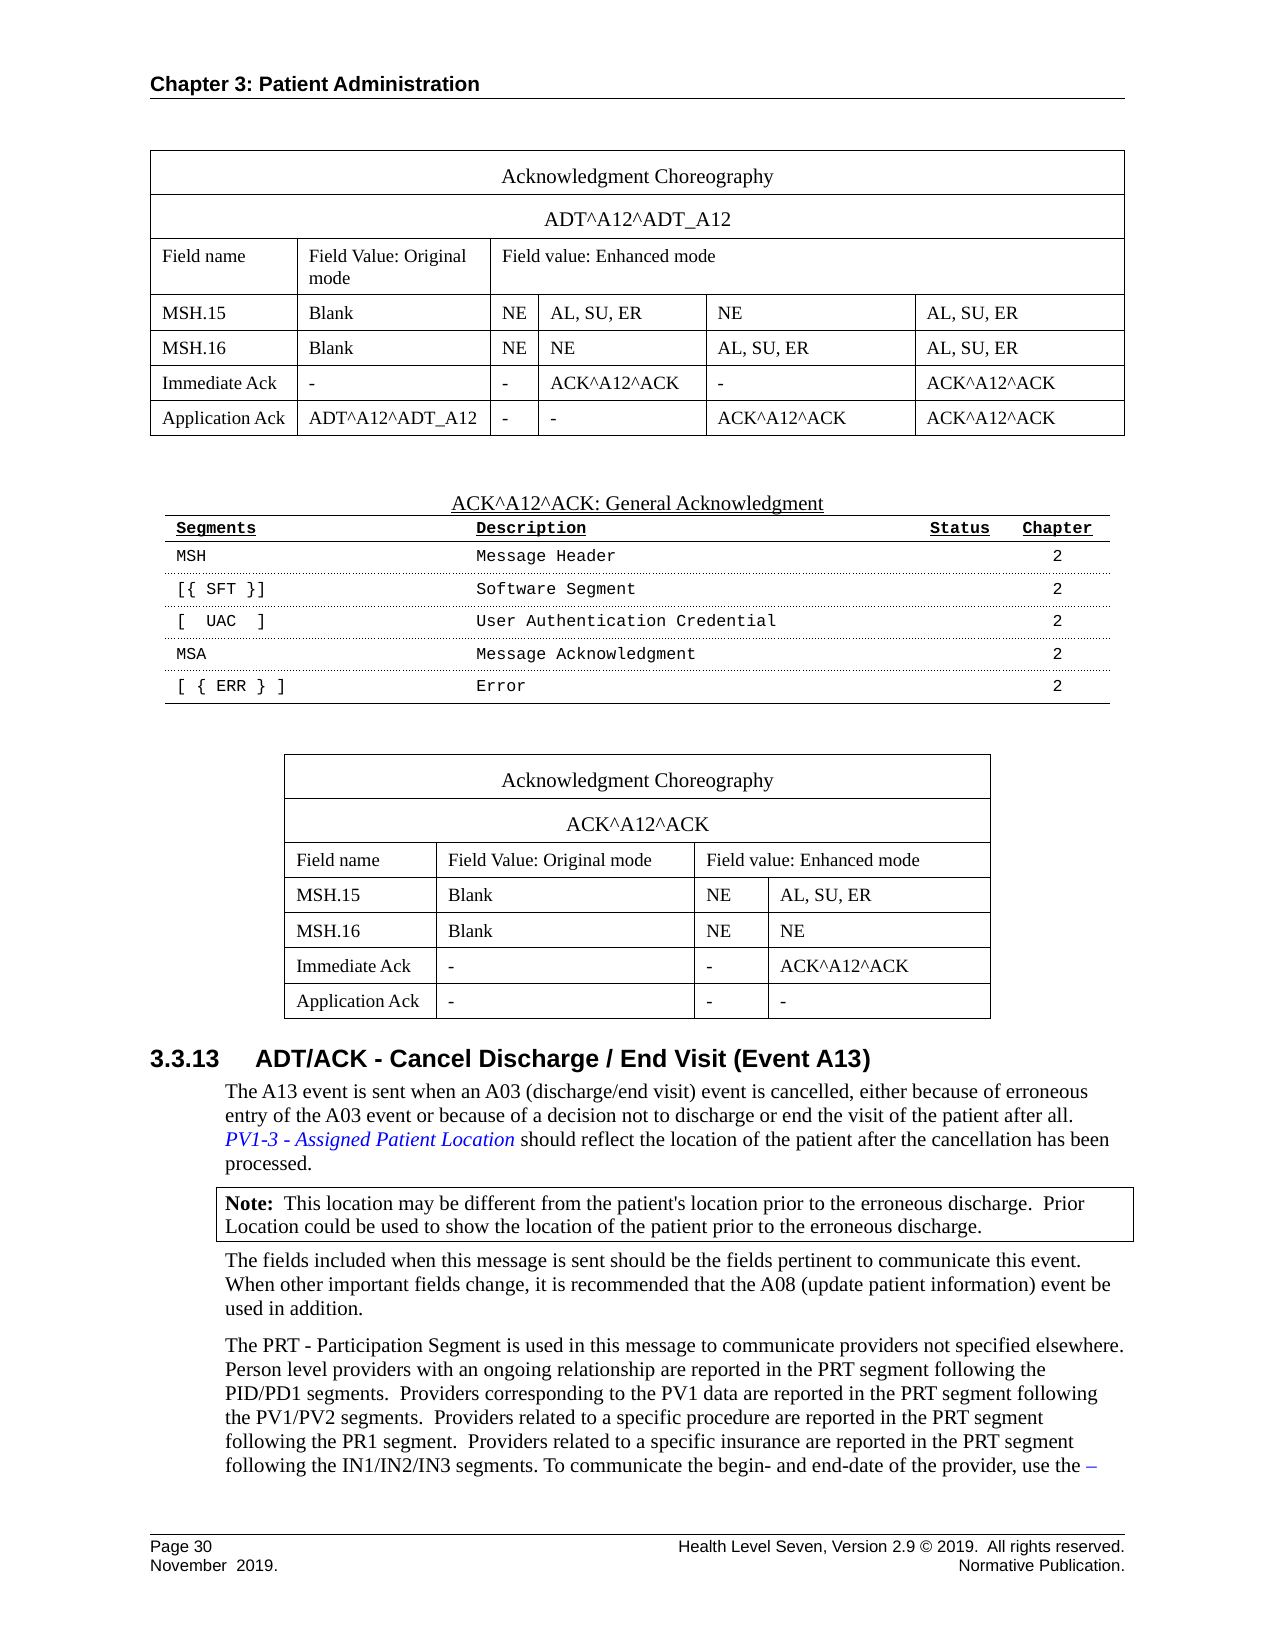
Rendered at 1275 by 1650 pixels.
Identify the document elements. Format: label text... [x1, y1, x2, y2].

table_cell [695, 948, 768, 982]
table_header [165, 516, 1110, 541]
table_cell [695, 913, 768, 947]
text The A13 event is sent when an A03 (discharge/end visit) event is cancelled, either because of erroneous entry of the A03 event or because of a decision not to discharge or end the visit of the patient after all. PV1-3 - Assigned Patient Location should reflect the location of the patient after the cancellation has been processed. [225, 1078, 1125, 1175]
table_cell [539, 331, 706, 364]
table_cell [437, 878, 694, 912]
text The fields included when this message is sent should be the fields pertinent to communicate this event. When other important fields change, it is recommended that the A08 (update patient information) event be used in addition. [225, 1248, 1125, 1320]
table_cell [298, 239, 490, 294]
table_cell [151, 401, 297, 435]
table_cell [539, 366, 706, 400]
text ACK^A12^ACK: General Acknowledgment [150, 491, 1125, 515]
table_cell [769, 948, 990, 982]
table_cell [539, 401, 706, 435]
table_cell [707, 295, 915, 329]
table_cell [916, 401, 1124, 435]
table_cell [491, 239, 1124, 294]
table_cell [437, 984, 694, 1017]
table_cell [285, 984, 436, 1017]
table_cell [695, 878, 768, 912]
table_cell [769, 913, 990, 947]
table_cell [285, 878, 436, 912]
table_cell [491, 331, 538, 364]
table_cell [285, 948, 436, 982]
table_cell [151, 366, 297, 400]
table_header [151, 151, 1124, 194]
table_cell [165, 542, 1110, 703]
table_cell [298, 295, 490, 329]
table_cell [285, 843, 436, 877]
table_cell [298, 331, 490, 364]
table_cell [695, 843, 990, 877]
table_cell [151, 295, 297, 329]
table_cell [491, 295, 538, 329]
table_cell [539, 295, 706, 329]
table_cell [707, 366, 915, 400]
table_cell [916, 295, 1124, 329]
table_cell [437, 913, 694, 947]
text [225, 1333, 1125, 1477]
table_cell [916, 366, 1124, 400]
text Note: This location may be different from the patient's location prior to the erroneous discharge. Prior Location could be used to show the location of the patient prior to the erroneous discharge. [217, 1188, 1133, 1241]
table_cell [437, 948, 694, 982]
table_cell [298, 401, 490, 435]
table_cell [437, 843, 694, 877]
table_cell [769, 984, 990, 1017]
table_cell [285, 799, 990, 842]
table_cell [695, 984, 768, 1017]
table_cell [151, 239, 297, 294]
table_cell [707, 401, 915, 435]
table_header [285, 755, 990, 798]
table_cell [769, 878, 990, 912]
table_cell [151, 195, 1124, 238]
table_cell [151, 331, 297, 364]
subtitle ADT/ACK - Cancel Discharge / End Visit (Event A13) [150, 1043, 1125, 1072]
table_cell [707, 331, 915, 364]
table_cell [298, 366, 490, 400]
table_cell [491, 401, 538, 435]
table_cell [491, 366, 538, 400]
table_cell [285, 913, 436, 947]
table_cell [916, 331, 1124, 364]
